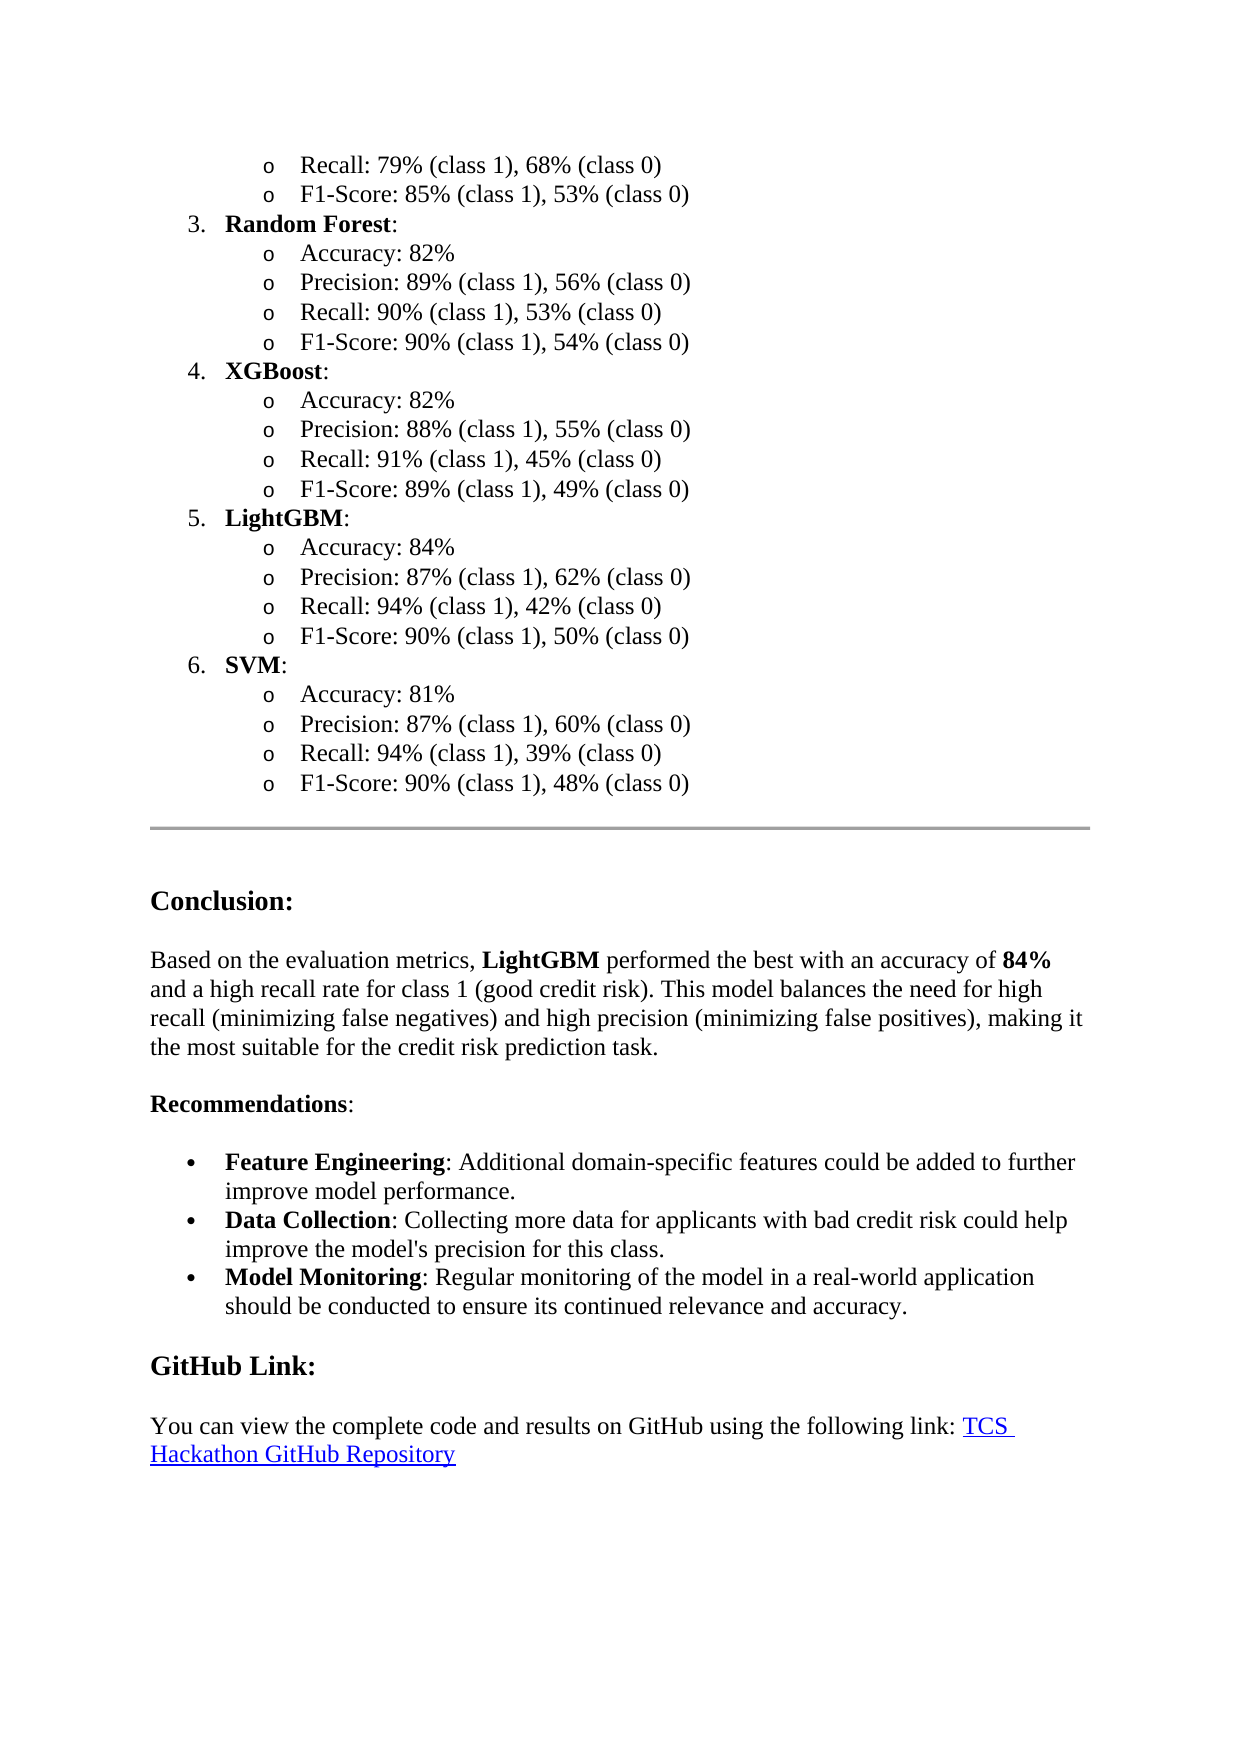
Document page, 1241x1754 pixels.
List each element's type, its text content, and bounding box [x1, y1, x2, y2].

list F1-Score: 89% (class 1), 49% (class 0) [262, 474, 1090, 503]
list Precision: 87% (class 1), 60% (class 0) [262, 709, 1090, 738]
list LightGBM: [187, 503, 1090, 532]
list F1-Score: 85% (class 1), 53% (class 0) [262, 179, 1090, 209]
list F1-Score: 90% (class 1), 50% (class 0) [262, 621, 1090, 650]
list Accuracy: 82% [262, 238, 1090, 267]
text Conclusion: [150, 884, 1090, 916]
text You can view the complete code and results on GitHub using the following link: TCS Hackathon GitHub Repository [150, 1411, 1090, 1468]
list Precision: 88% (class 1), 55% (class 0) [262, 414, 1090, 444]
list Recall: 94% (class 1), 42% (class 0) [262, 591, 1090, 621]
list Recall: 79% (class 1), 68% (class 0) [262, 150, 1090, 179]
list Accuracy: 82% [262, 385, 1090, 414]
list Recall: 94% (class 1), 39% (class 0) [262, 738, 1090, 768]
list Precision: 89% (class 1), 56% (class 0) [262, 267, 1090, 297]
list Accuracy: 84% [262, 532, 1090, 562]
text Recommendations: [150, 1089, 1090, 1118]
list Feature Engineering: Additional domain-specific features could be added to further improve model performance. [187, 1147, 1090, 1205]
text GitHub Link: [150, 1349, 1090, 1382]
list Precision: 87% (class 1), 62% (class 0) [262, 562, 1090, 591]
list Random Forest: [187, 209, 1090, 238]
list Data Collection: Collecting more data for applicants with bad credit risk could help improve the model's precision for this class. [187, 1205, 1090, 1262]
list Model Monitoring: Regular monitoring of the model in a real-world application should be conducted to ensure its continued relevance and accuracy. [187, 1262, 1090, 1320]
list Accuracy: 81% [262, 679, 1090, 709]
list XGBoost: [187, 356, 1090, 385]
text Based on the evaluation metrics, LightGBM performed the best with an accuracy of 84% and a high recall rate for class 1 (good credit risk). This model balances the need for high recall (minimizing false negatives) and high precision (minimizing false positives), making it the most suitable for the credit risk prediction task. [150, 945, 1090, 1060]
list Recall: 91% (class 1), 45% (class 0) [262, 444, 1090, 474]
list Recall: 90% (class 1), 53% (class 0) [262, 297, 1090, 327]
list F1-Score: 90% (class 1), 48% (class 0) [262, 768, 1090, 797]
list SVM: [187, 650, 1090, 679]
list F1-Score: 90% (class 1), 54% (class 0) [262, 327, 1090, 356]
